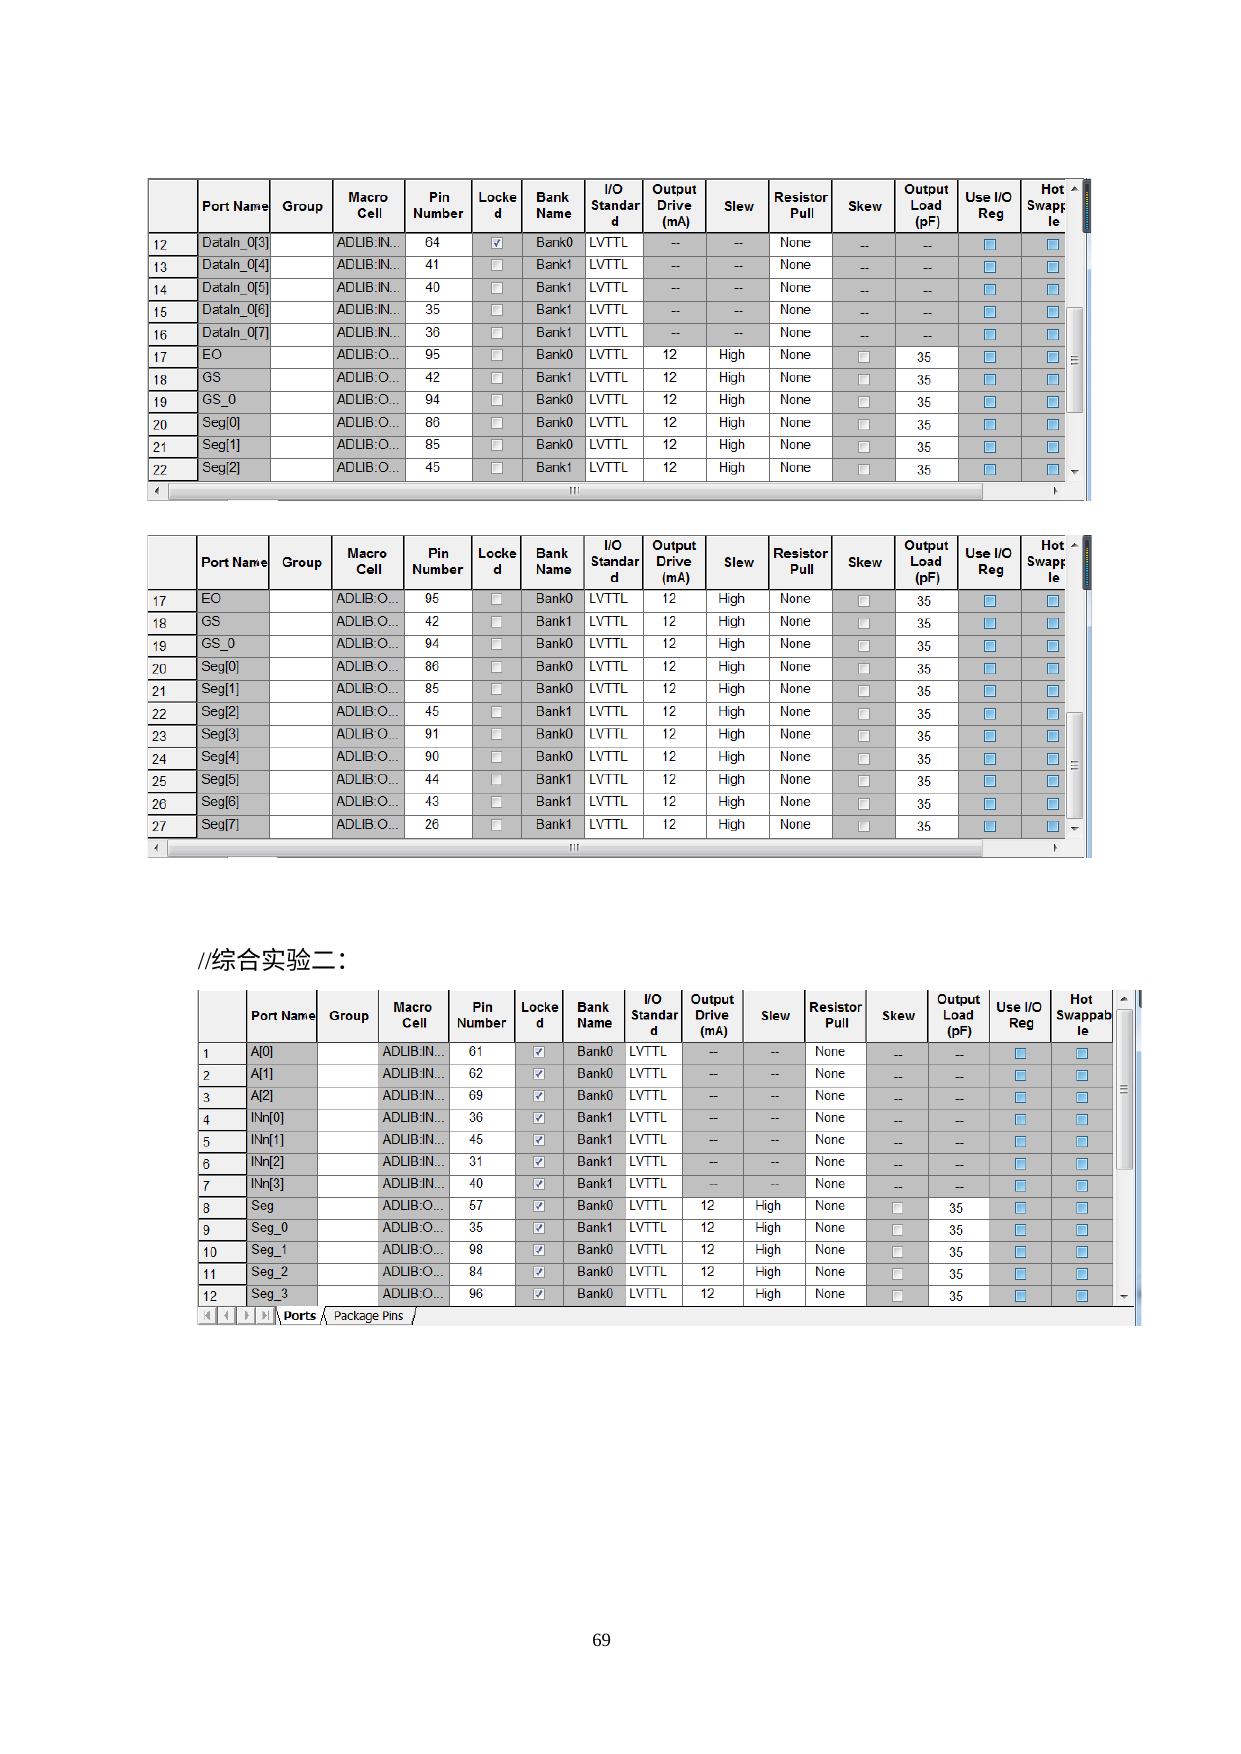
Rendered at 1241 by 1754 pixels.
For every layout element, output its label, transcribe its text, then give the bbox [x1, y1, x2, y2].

text //综合实验二： [148, 926, 1092, 991]
picture [147, 178, 1092, 501]
picture [147, 535, 1092, 858]
picture [197, 990, 1142, 1326]
